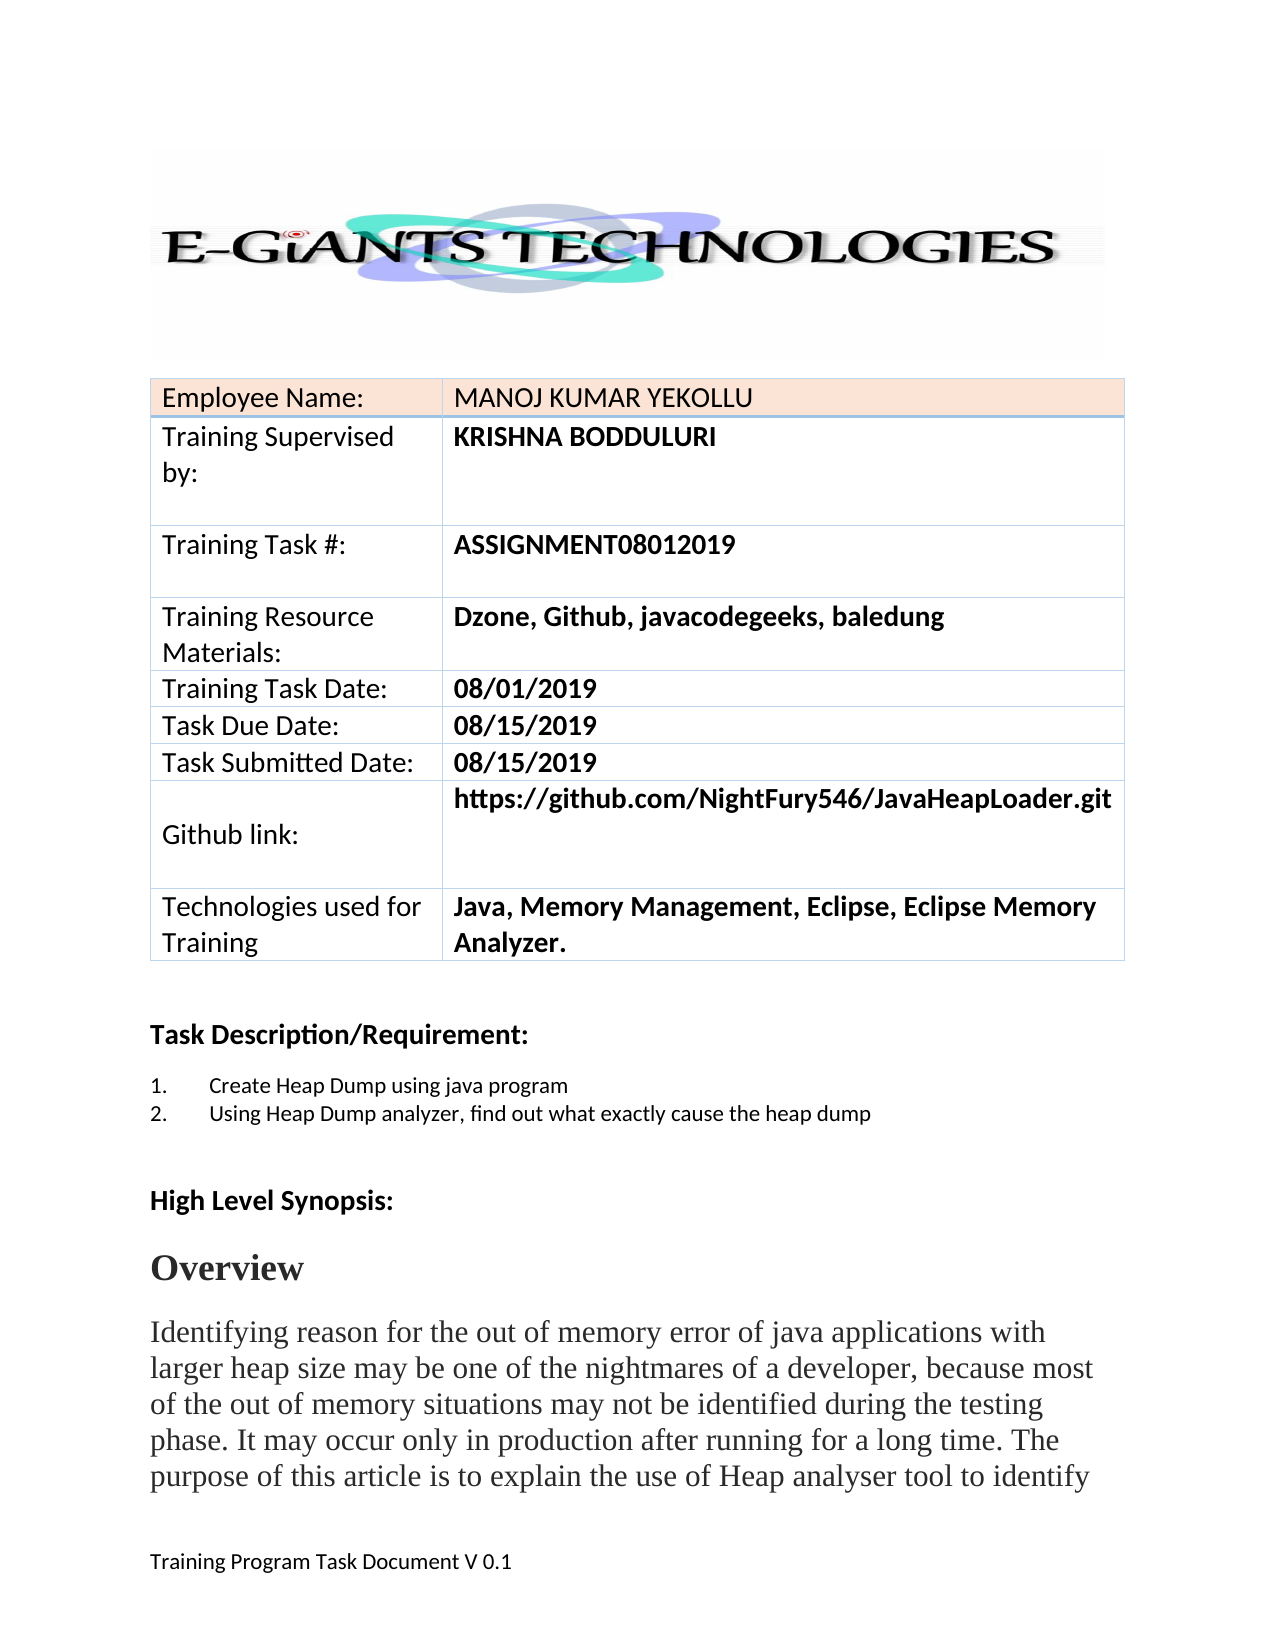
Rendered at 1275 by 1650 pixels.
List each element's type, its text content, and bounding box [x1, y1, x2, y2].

table_cell Training Resource Materials: [151, 598, 442, 669]
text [150, 1314, 1125, 1493]
text High Level Synopsis: [150, 1182, 1125, 1218]
table_cell Training Task Date: [151, 671, 442, 706]
table_cell Training Supervised by: [151, 418, 442, 525]
table_cell https://github.com/NightFury546/JavaHeapLoader.git [443, 781, 1124, 887]
text 2. Using Heap Dump analyzer, find out what exactly cause the heap dump [150, 1099, 1125, 1127]
table_cell Dzone, Github, javacodegeeks, baledung [443, 598, 1124, 669]
table_header Employee Name: [151, 379, 442, 415]
text Overview [150, 1246, 1125, 1289]
table_cell ASSIGNMENT08012019 [443, 526, 1124, 597]
table_header MANOJ KUMAR YEKOLLU [443, 379, 1124, 415]
table_cell Technologies used for Training [151, 889, 442, 960]
table_cell Task Submitted Date: [151, 744, 442, 779]
table_cell 08/01/2019 [443, 671, 1124, 706]
table_cell Github link: [151, 781, 442, 887]
text 1. Create Heap Dump using java program [150, 1071, 1125, 1099]
table_cell KRISHNA BODDULURI [443, 418, 1124, 525]
table_cell 08/15/2019 [443, 707, 1124, 743]
table_cell 08/15/2019 [443, 744, 1124, 779]
table_cell Java, Memory Management, Eclipse, Eclipse Memory Analyzer. [443, 889, 1124, 960]
text Task Description/Requirement: [150, 1016, 1125, 1051]
table_cell Training Task #: [151, 526, 442, 597]
table_cell Task Due Date: [151, 707, 442, 743]
